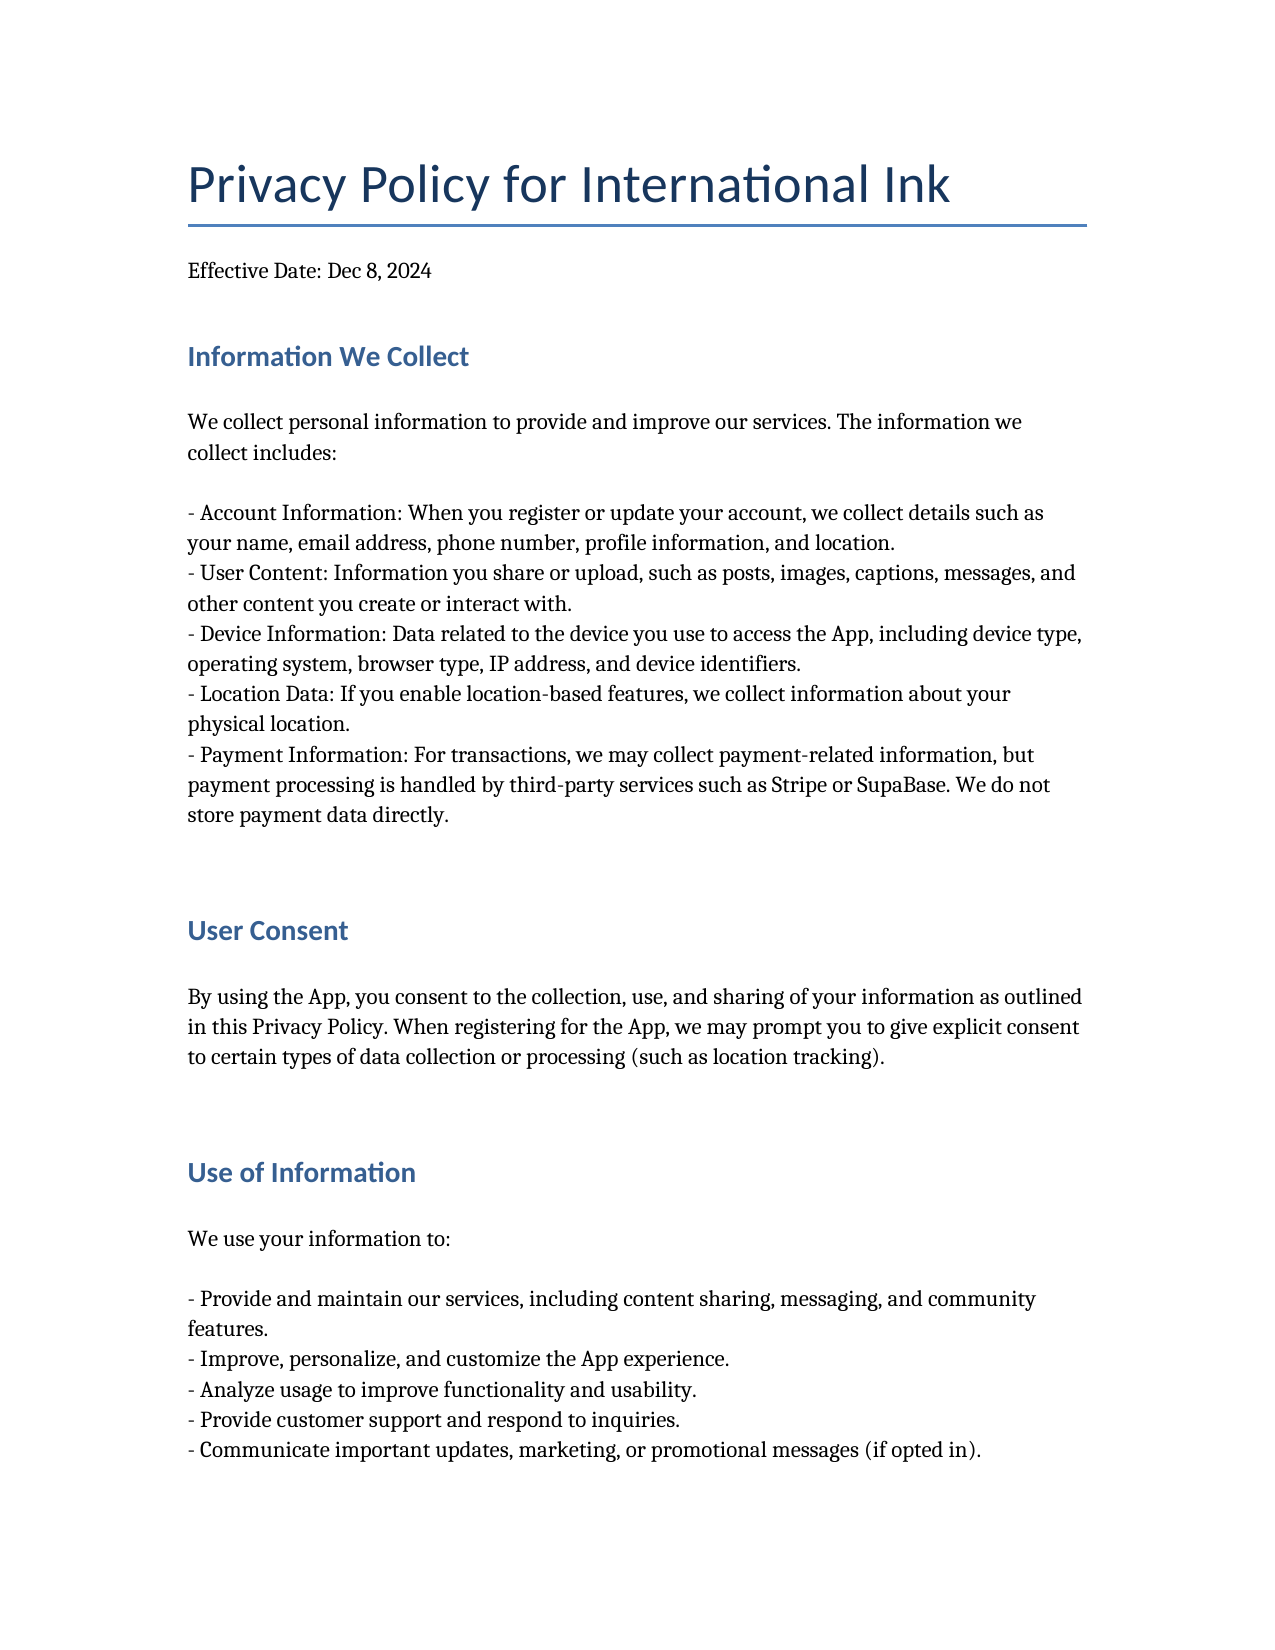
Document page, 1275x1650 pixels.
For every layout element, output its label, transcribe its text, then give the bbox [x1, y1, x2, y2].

title Privacy Policy for International Ink [187, 150, 1087, 227]
subtitle Use of Information [187, 1154, 1087, 1190]
subtitle Information We Collect [187, 338, 1087, 374]
text Effective Date: Dec 8, 2024 [187, 258, 1087, 284]
text We collect personal information to provide and improve our services. The information we collect includes: - Account Information: When you register or update your account, we collect details such as your name, email address, phone number, profile information, and location. - User Content: Information you share or upload, such as posts, images, captions, messages, and other content you create or interact with. - Device Information: Data related to the device you use to access the App, including device type, operating system, browser type, IP address, and device identifiers. - Location Data: If you enable location-based features, we collect information about your physical location. - Payment Information: For transactions, we may collect payment-related information, but payment processing is handled by third-party services such as Stripe or SupaBase. We do not store payment data directly. [187, 379, 1087, 858]
subtitle User Consent [187, 912, 1087, 948]
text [187, 1195, 1087, 1463]
text By using the App, you consent to the collection, use, and sharing of your information as outlined in this Privacy Policy. When registering for the App, we may prompt you to give explicit consent to certain types of data collection or processing (such as location tracking). [187, 953, 1087, 1100]
